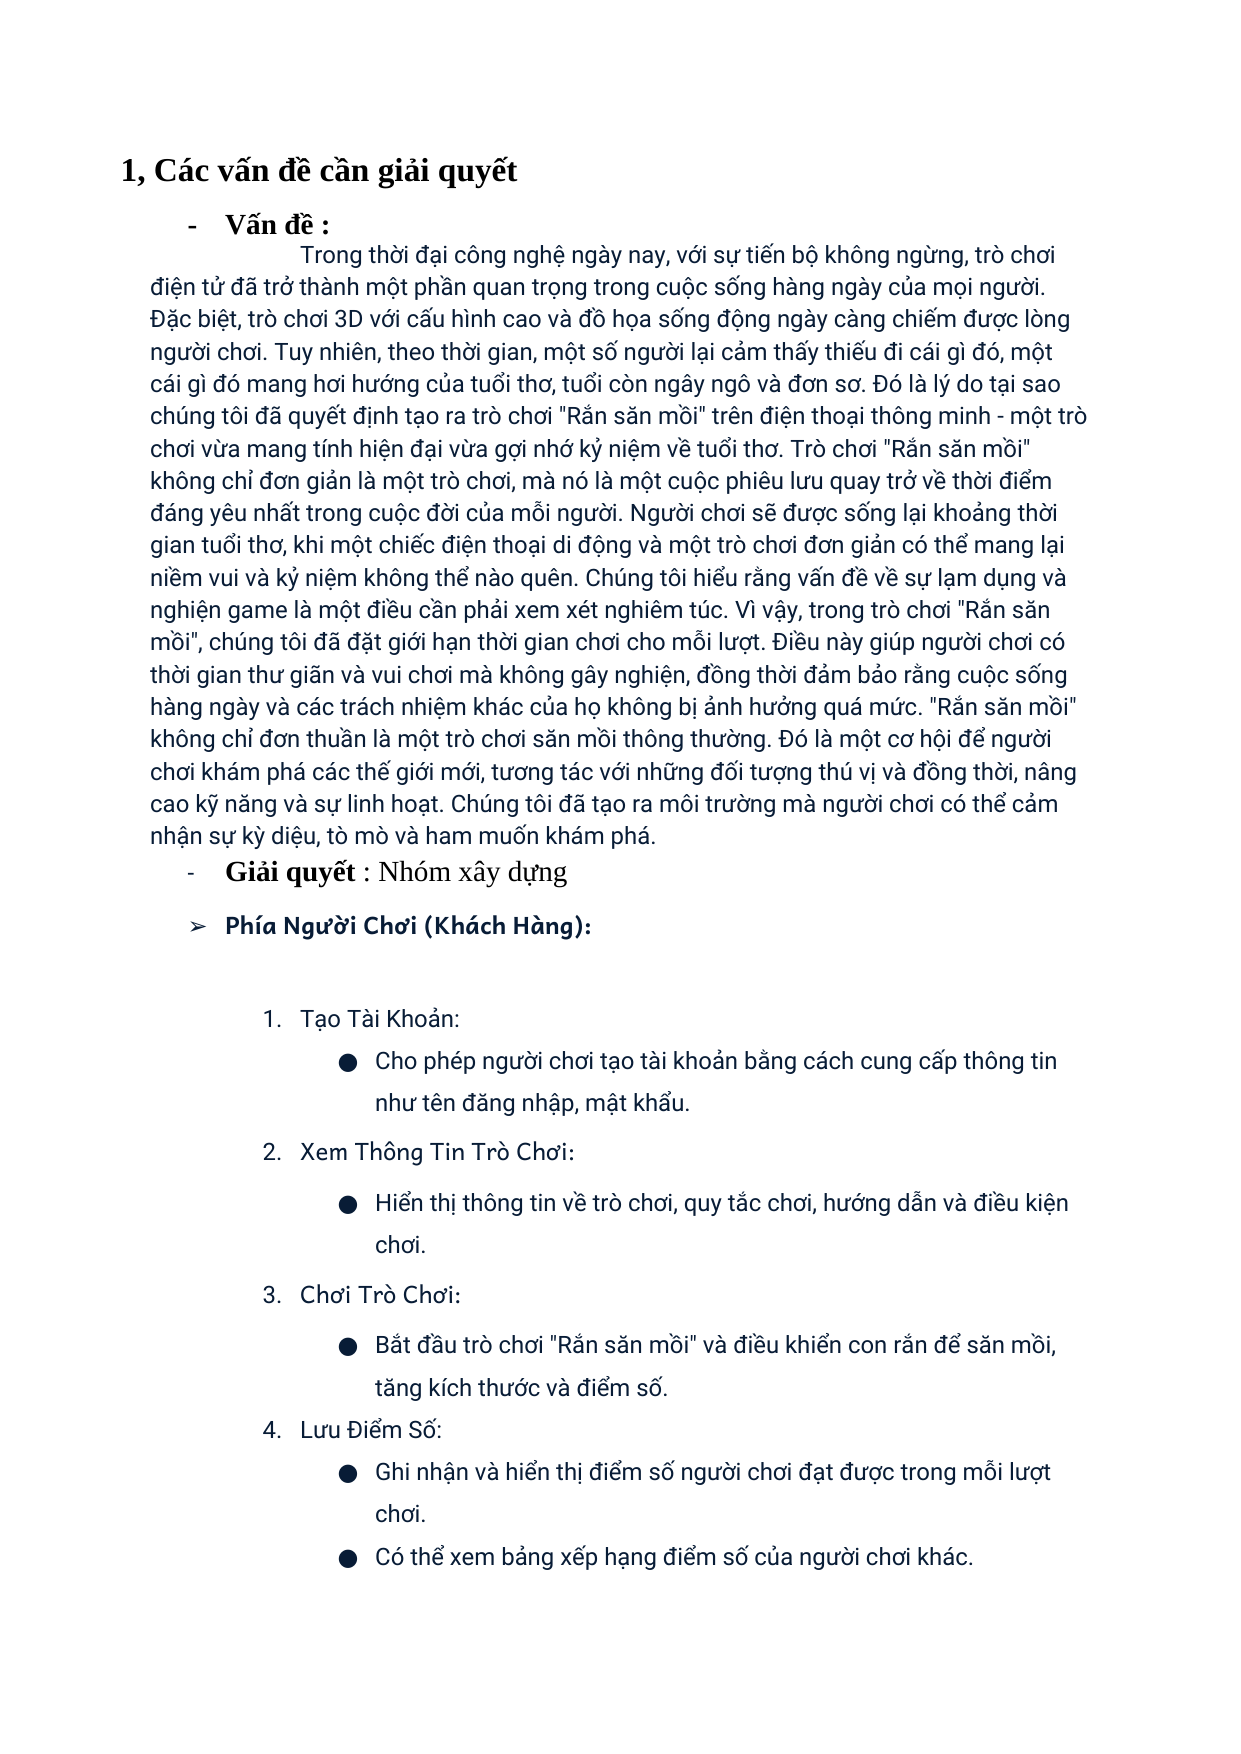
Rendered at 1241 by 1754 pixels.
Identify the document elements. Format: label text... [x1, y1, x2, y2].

list Có thể xem bảng xếp hạng điểm số của người chơi khác. [337, 1543, 1090, 1571]
list Xem Thông Tin Trò Chơi: [262, 1132, 1090, 1170]
title 1, Các vấn đề cần giải quyết [120, 150, 1090, 188]
list Hiển thị thông tin về trò chơi, quy tắc chơi, hướng dẫn và điều kiện chơi. [337, 1189, 1090, 1260]
list Bắt đầu trò chơi "Rắn săn mồi" và điều khiển con rắn để săn mồi, tăng kích thước và điểm số. [337, 1332, 1090, 1402]
list Phía Người Chơi (Khách Hàng): [187, 905, 1090, 943]
list Ghi nhận và hiển thị điểm số người chơi đạt được trong mỗi lượt chơi. [337, 1458, 1090, 1529]
list Cho phép người chơi tạo tài khoản bằng cách cung cấp thông tin như tên đăng nhập, mật khẩu. [337, 1047, 1090, 1117]
list Chơi Trò Chơi: [262, 1274, 1090, 1312]
text Trong thời đại công nghệ ngày nay, với sự tiến bộ không ngừng, trò chơi điện tử đã trở thành một phần quan trọng trong cuộc sống hàng ngày của mọi người. Đặc biệt, trò chơi 3D với cấu hình cao và đồ họa sống động ngày càng chiếm được lòng người chơi. Tuy nhiên, theo thời gian, một số người lại cảm thấy thiếu đi cái gì đó, một cái gì đó mang hơi hướng của tuổi thơ, tuổi còn ngây ngô và đơn sơ. Đó là lý do tại sao chúng tôi đã quyết định tạo ra trò chơi "Rắn săn mồi" trên điện thoại thông minh - một trò chơi vừa mang tính hiện đại vừa gợi nhớ kỷ niệm về tuổi thơ. Trò chơi "Rắn săn mồi" không chỉ đơn giản là một trò chơi, mà nó là một cuộc phiêu lưu quay trở về thời điểm đáng yêu nhất trong cuộc đời của mỗi người. Người chơi sẽ được sống lại khoảng thời gian tuổi thơ, khi một chiếc điện thoại di động và một trò chơi đơn giản có thể mang lại niềm vui và kỷ niệm không thể nào quên. Chúng tôi hiểu rằng vấn đề về sự lạm dụng và nghiện game là một điều cần phải xem xét nghiêm túc. Vì vậy, trong trò chơi "Rắn săn mồi", chúng tôi đã đặt giới hạn thời gian chơi cho mỗi lượt. Điều này giúp người chơi có thời gian thư giãn và vui chơi mà không gây nghiện, đồng thời đảm bảo rằng cuộc sống hàng ngày và các trách nhiệm khác của họ không bị ảnh hưởng quá mức. "Rắn săn mồi" không chỉ đơn thuần là một trò chơi săn mồi thông thường. Đó là một cơ hội để người chơi khám phá các thế giới mới, tương tác với những đối tượng thú vị và đồng thời, nâng cao kỹ năng và sự linh hoạt. Chúng tôi đã tạo ra môi trường mà người chơi có thể cảm nhận sự kỳ diệu, tò mò và ham muốn khám phá. [150, 241, 1090, 850]
list Tạo Tài Khoản: [262, 1005, 1090, 1033]
list Vấn đề : [187, 207, 1090, 241]
list Giải quyết : Nhóm xây dựng [187, 854, 1090, 888]
list Lưu Điểm Số: [262, 1416, 1090, 1444]
